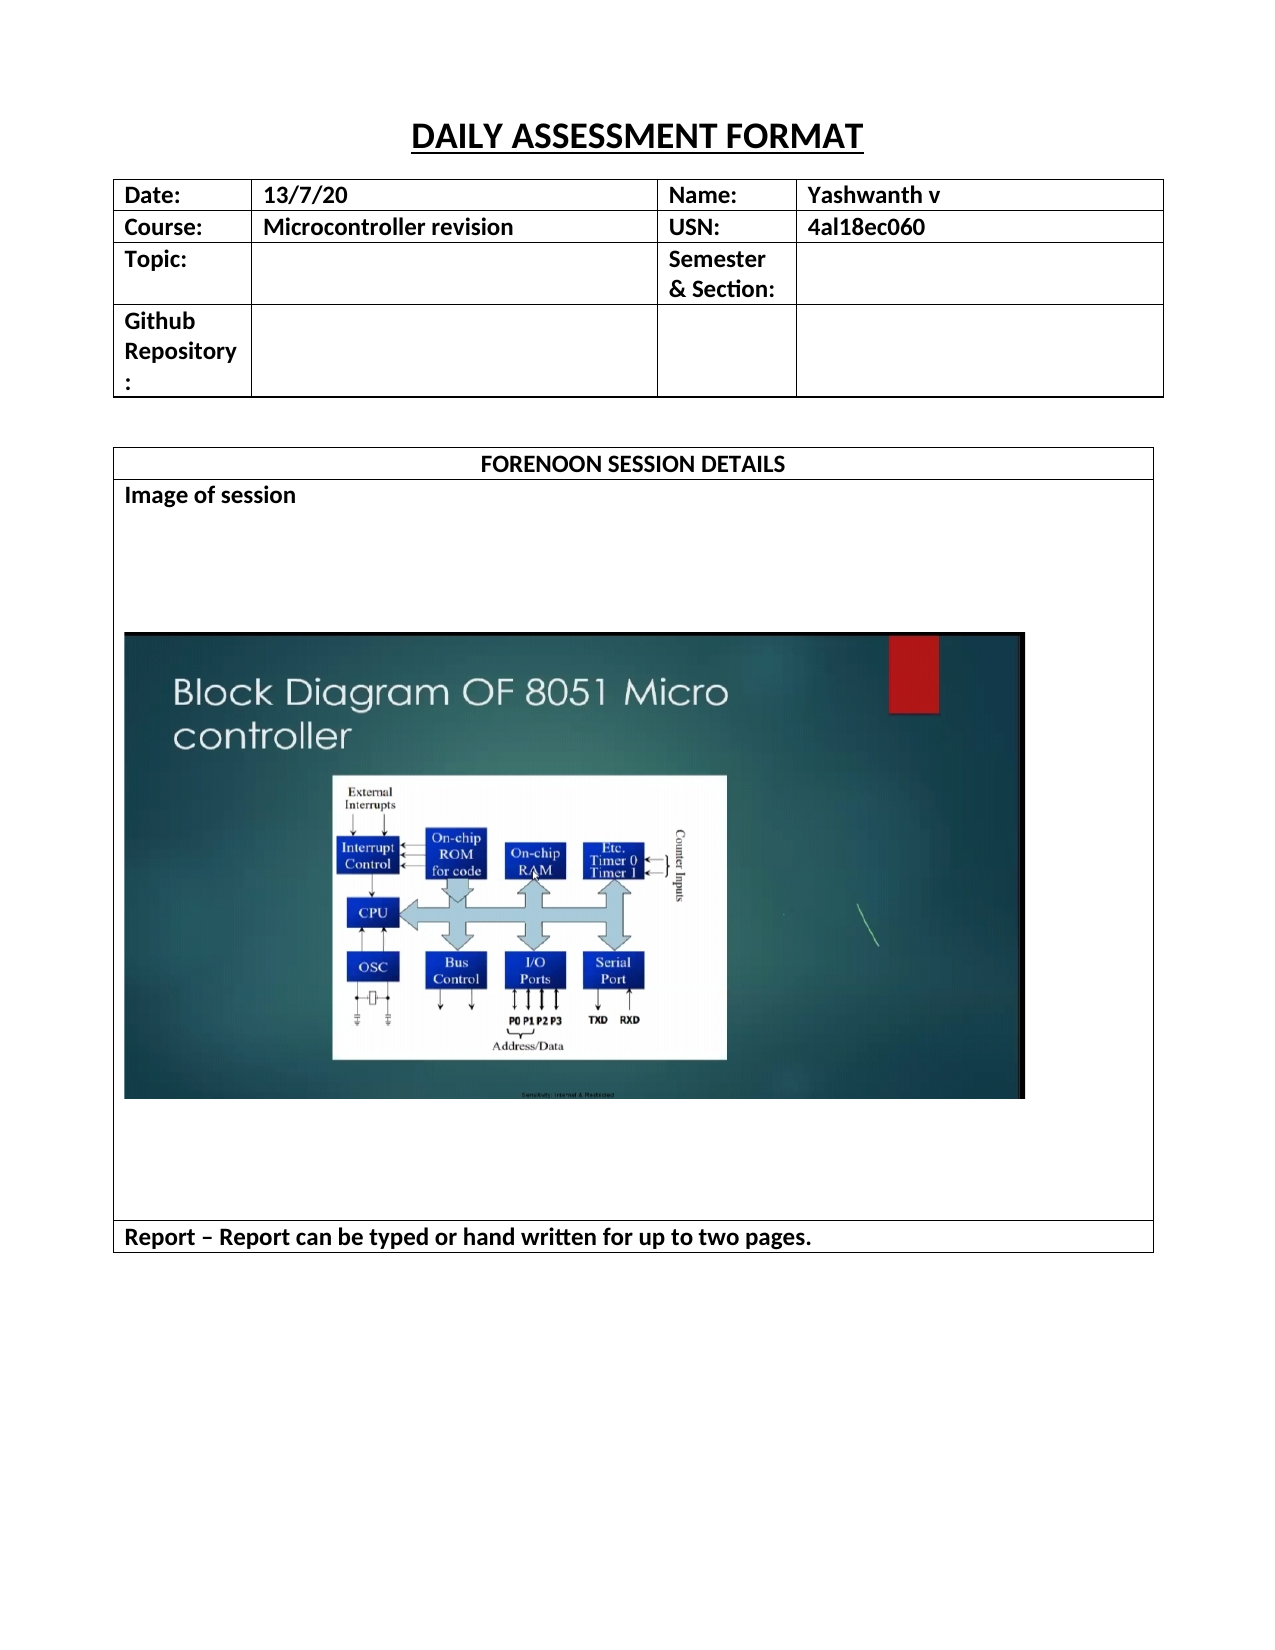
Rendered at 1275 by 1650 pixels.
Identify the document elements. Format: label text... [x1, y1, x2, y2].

table_cell Semester & Section: [658, 243, 796, 304]
table_cell [252, 305, 657, 396]
table_header 13/7/20 [252, 180, 657, 210]
table_header Date: [114, 180, 251, 210]
table_cell Report – Report can be typed or hand written for up to two pages. [114, 1221, 1153, 1252]
table_cell Github Repository: [114, 305, 251, 396]
picture [124, 632, 1026, 1099]
table_cell [252, 243, 657, 304]
table_cell 4al18ec060 [797, 211, 1163, 242]
table_cell Topic: [114, 243, 251, 304]
table_cell USN: [658, 211, 796, 242]
table_header Name: [658, 180, 796, 210]
table_cell [797, 305, 1163, 396]
table_cell [797, 243, 1163, 304]
text DAILY ASSESSMENT FORMAT [112, 112, 1162, 158]
table_cell Image of session [114, 480, 1153, 1220]
table_header Yashwanth v [797, 180, 1163, 210]
table_cell Course: [114, 211, 251, 242]
table_header FORENOON SESSION DETAILS [114, 448, 1153, 479]
table_cell [658, 305, 796, 396]
table_cell Microcontroller revision [252, 211, 657, 242]
